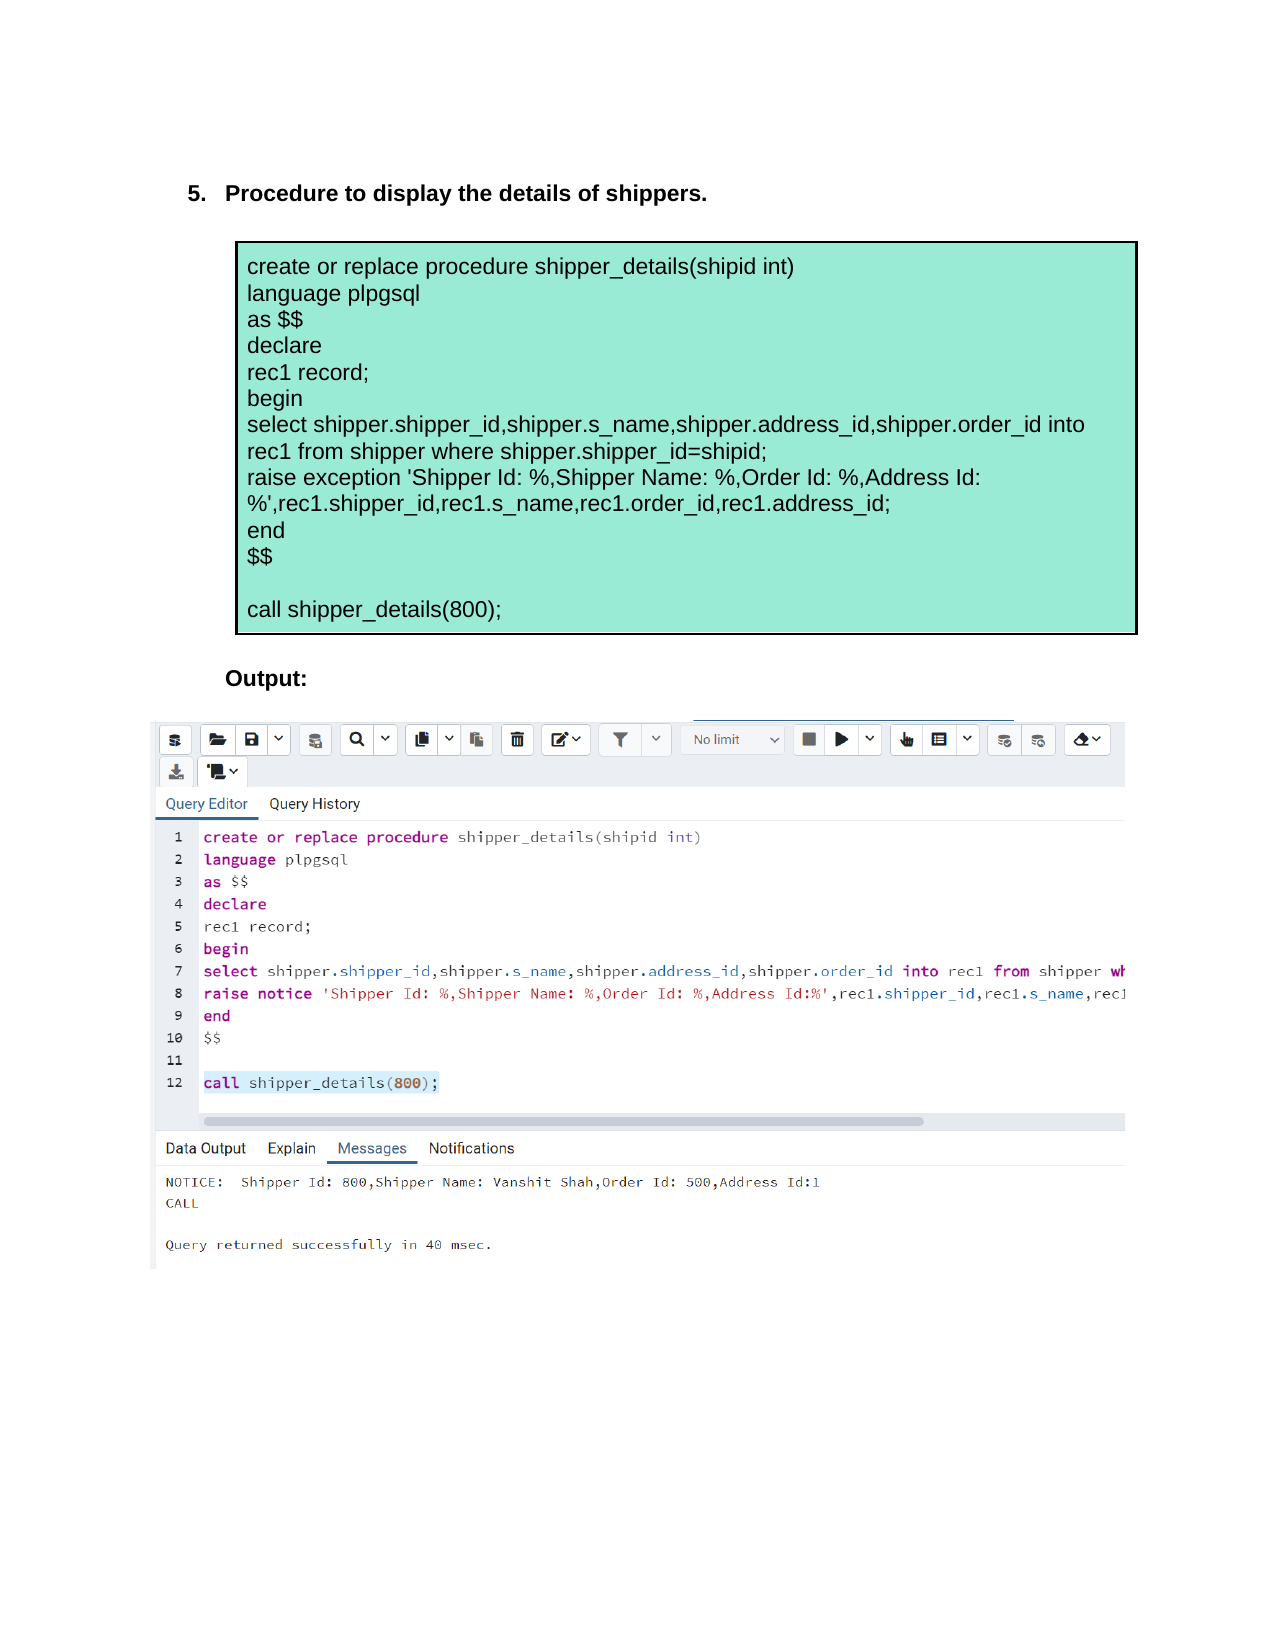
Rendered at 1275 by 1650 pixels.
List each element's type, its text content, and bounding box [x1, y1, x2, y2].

table_header create or replace procedure shipper_details(shipid int) language plpgsql as $$ declare rec1 record; begin select shipper.shipper_id,shipper.s_name,shipper.address_id,shipper.order_id into rec1 from shipper where shipper.shipper_id=shipid; raise exception 'Shipper Id: %,Shipper Name: %,Order Id: %,Address Id:%',rec1.shipper_id,rec1.s_name,rec1.order_id,rec1.address_id; end $$ call shipper_details(800); [238, 243, 1135, 632]
text Output: [225, 665, 1125, 691]
picture [150, 720, 1125, 1269]
list Procedure to display the details of shippers. [187, 180, 1125, 207]
